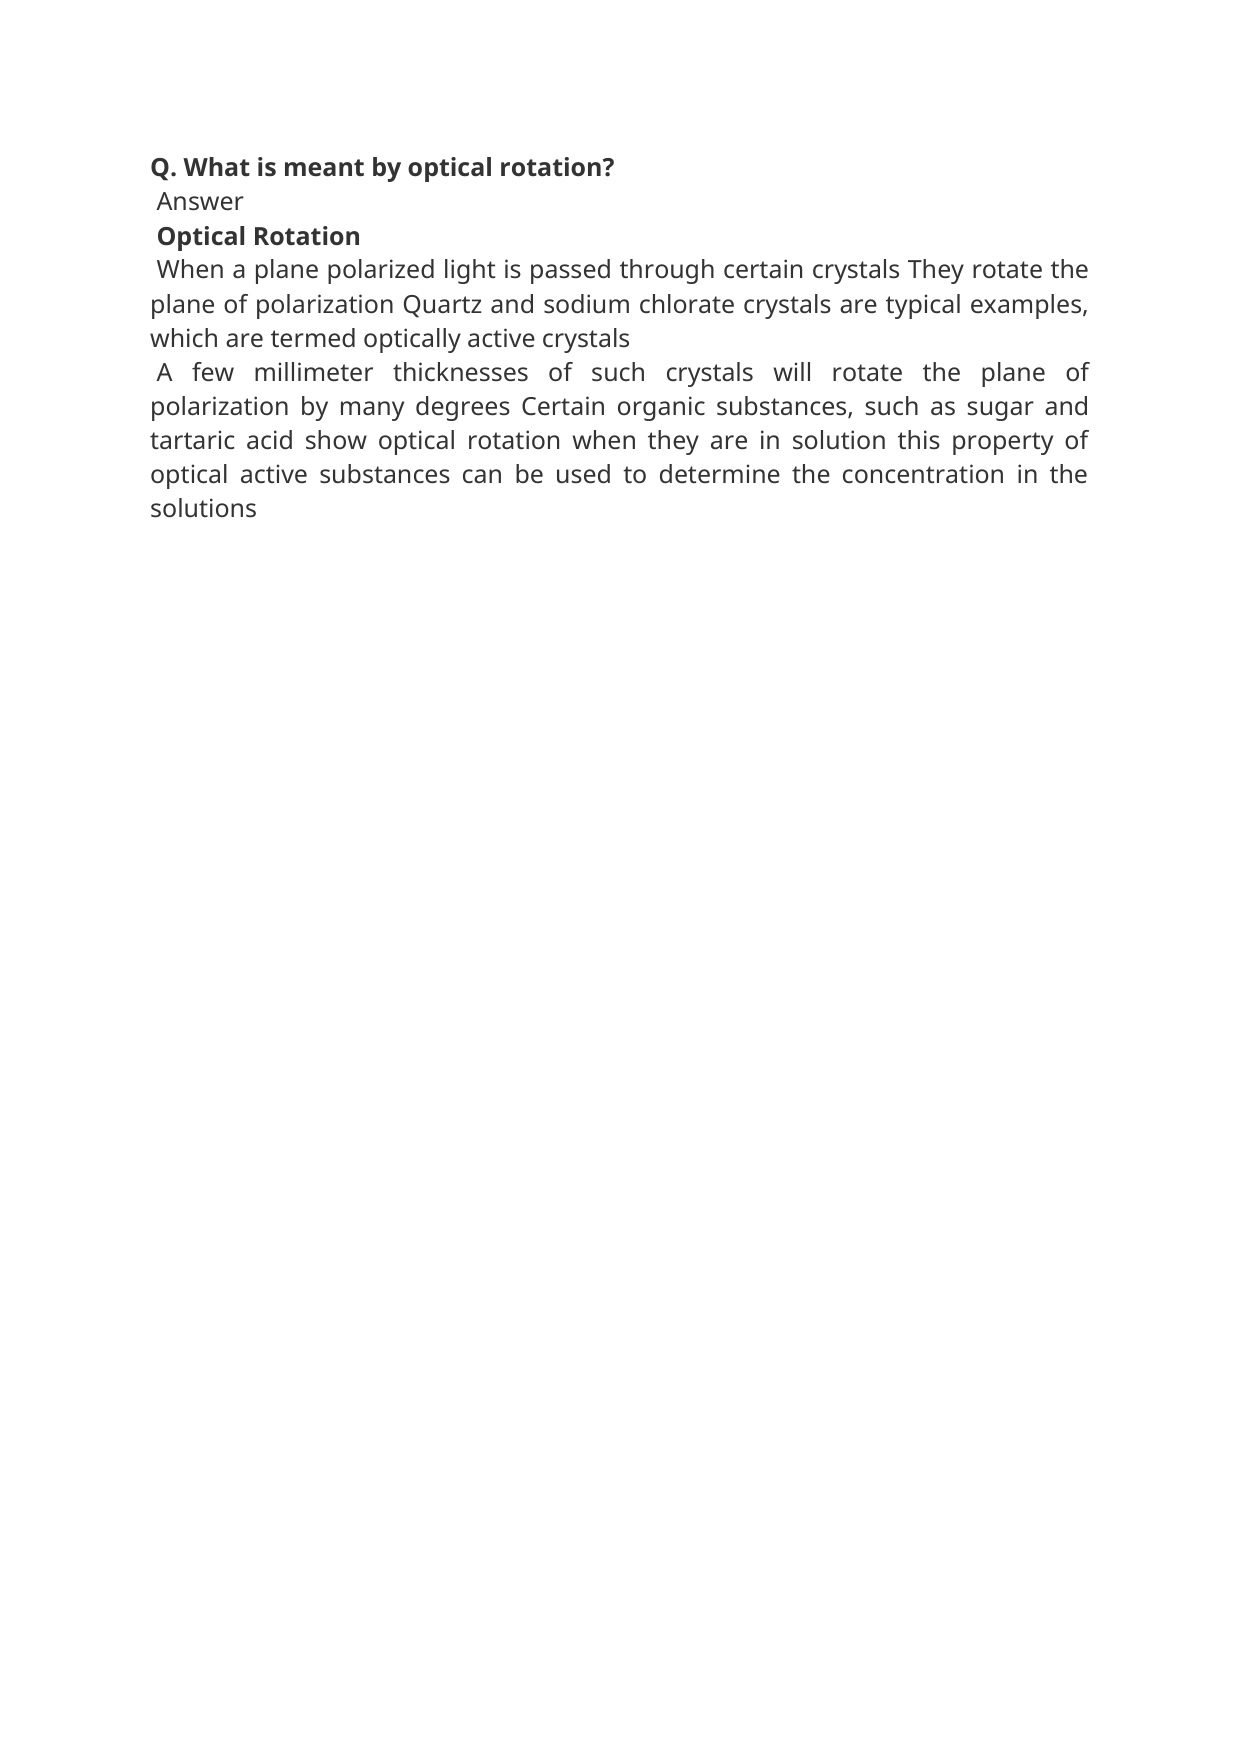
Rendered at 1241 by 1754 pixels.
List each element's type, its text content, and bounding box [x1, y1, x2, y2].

text Optical Rotation [150, 218, 1090, 252]
text When a plane polarized light is passed through certain crystals They rotate the plane of polarization Quartz and sodium chlorate crystals are typical examples, which are termed optically active crystals [150, 252, 1090, 354]
text A few millimeter thicknesses of such crystals will rotate the plane of polarization by many degrees Certain organic substances, such as sugar and tartaric acid show optical rotation when they are in solution this property of optical active substances can be used to determine the concentration in the solutions [150, 354, 1090, 525]
text Answer [150, 184, 1090, 218]
text Q. What is meant by optical rotation? [150, 150, 1090, 184]
